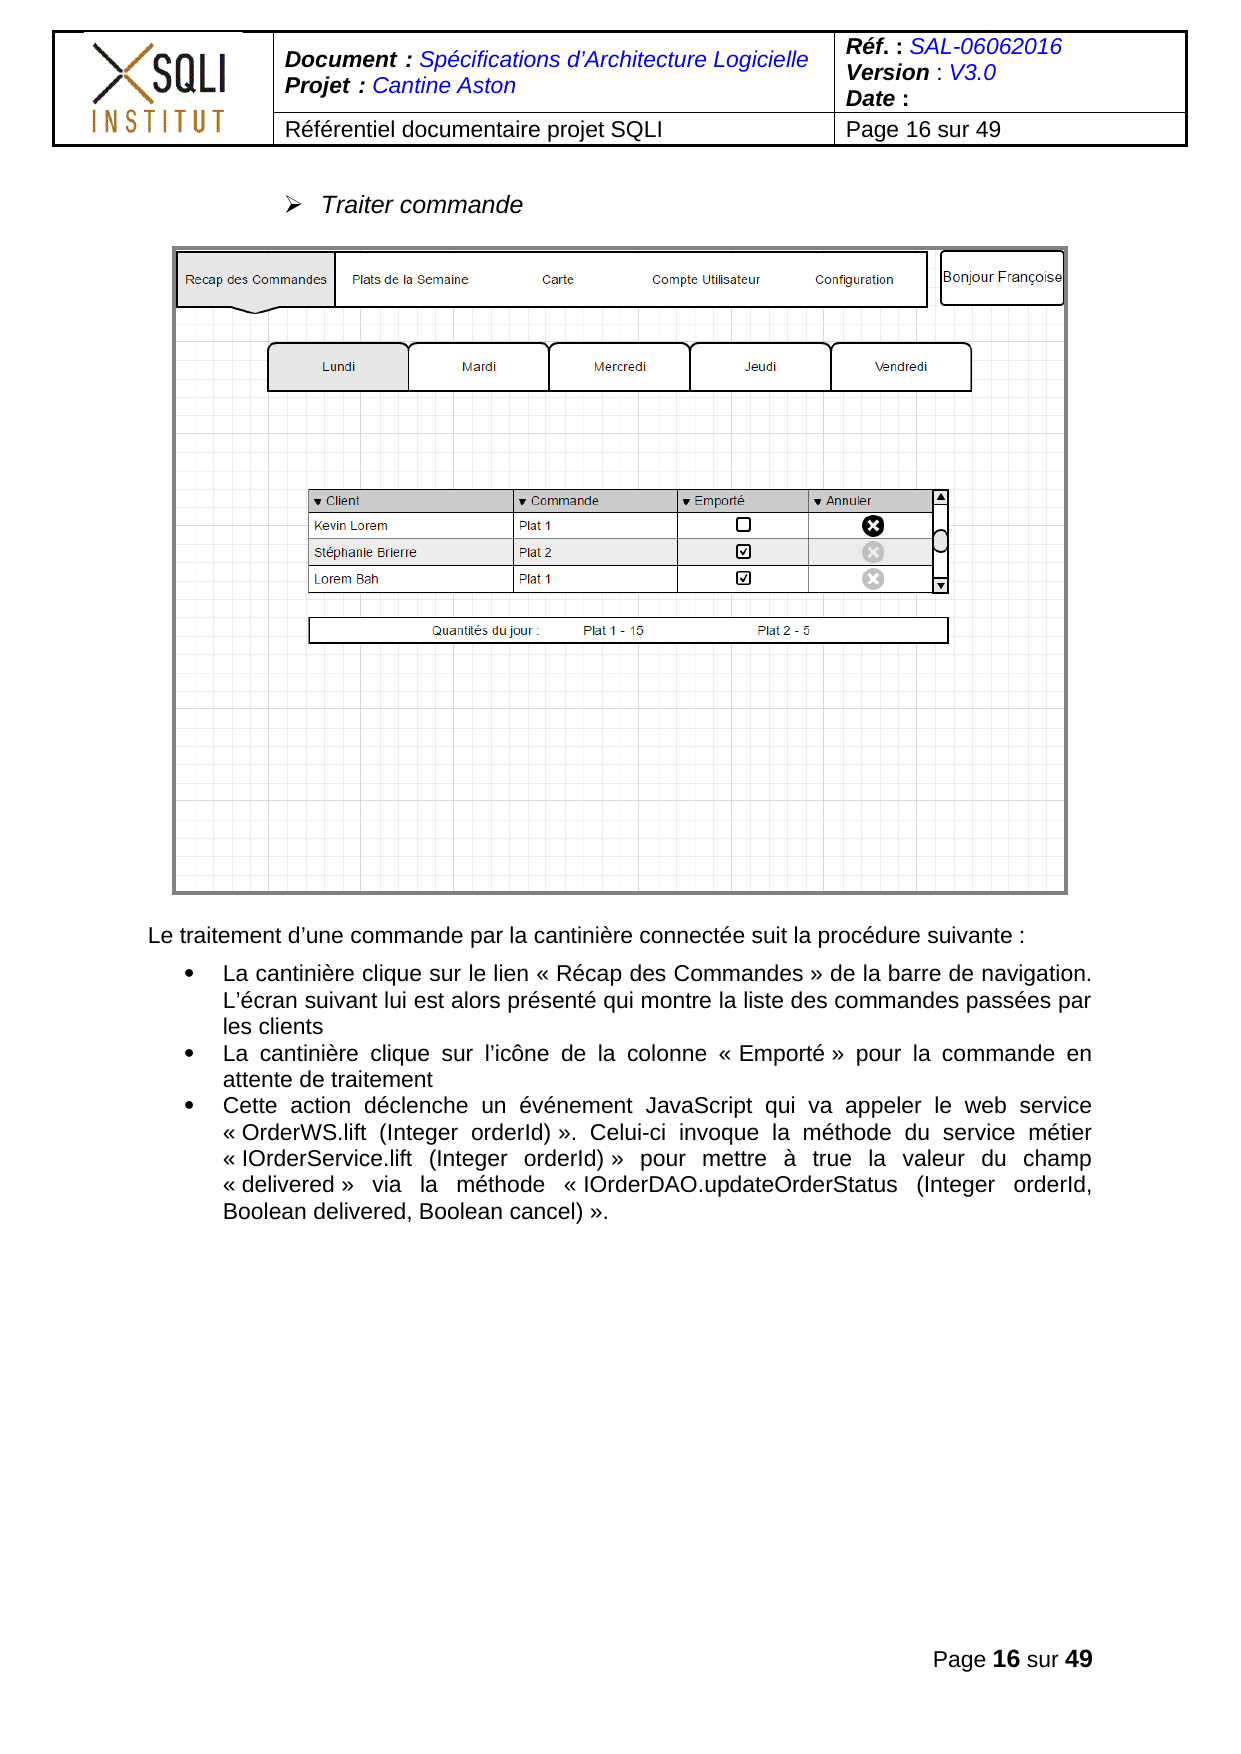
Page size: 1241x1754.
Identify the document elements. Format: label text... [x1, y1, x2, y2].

text Le traitement d’une commande par la cantinière connectée suit la procédure suivante : [148, 922, 1093, 948]
list La cantinière clique sur le lien « Récap des Commandes » de la barre de navigation. L’écran suivant lui est alors présenté qui montre la liste des commandes passées par les clients [185, 960, 1093, 1039]
subtitle Traiter commande [283, 190, 1093, 219]
picture [176, 250, 1064, 891]
list La cantinière clique sur l’icône de la colonne « Emporté » pour la commande en attente de traitement [185, 1039, 1093, 1092]
list Cette action déclenche un événement JavaScript qui va appeler le web service « OrderWS.lift (Integer orderId) ». Celui-ci invoque la méthode du service métier « IOrderService.lift (Integer orderId) » pour mettre à true la valeur du champ « delivered » via la méthode « IOrderDAO.updateOrderStatus (Integer orderId, Boolean delivered, Boolean cancel) ». [185, 1092, 1093, 1224]
picture [83, 32, 243, 144]
